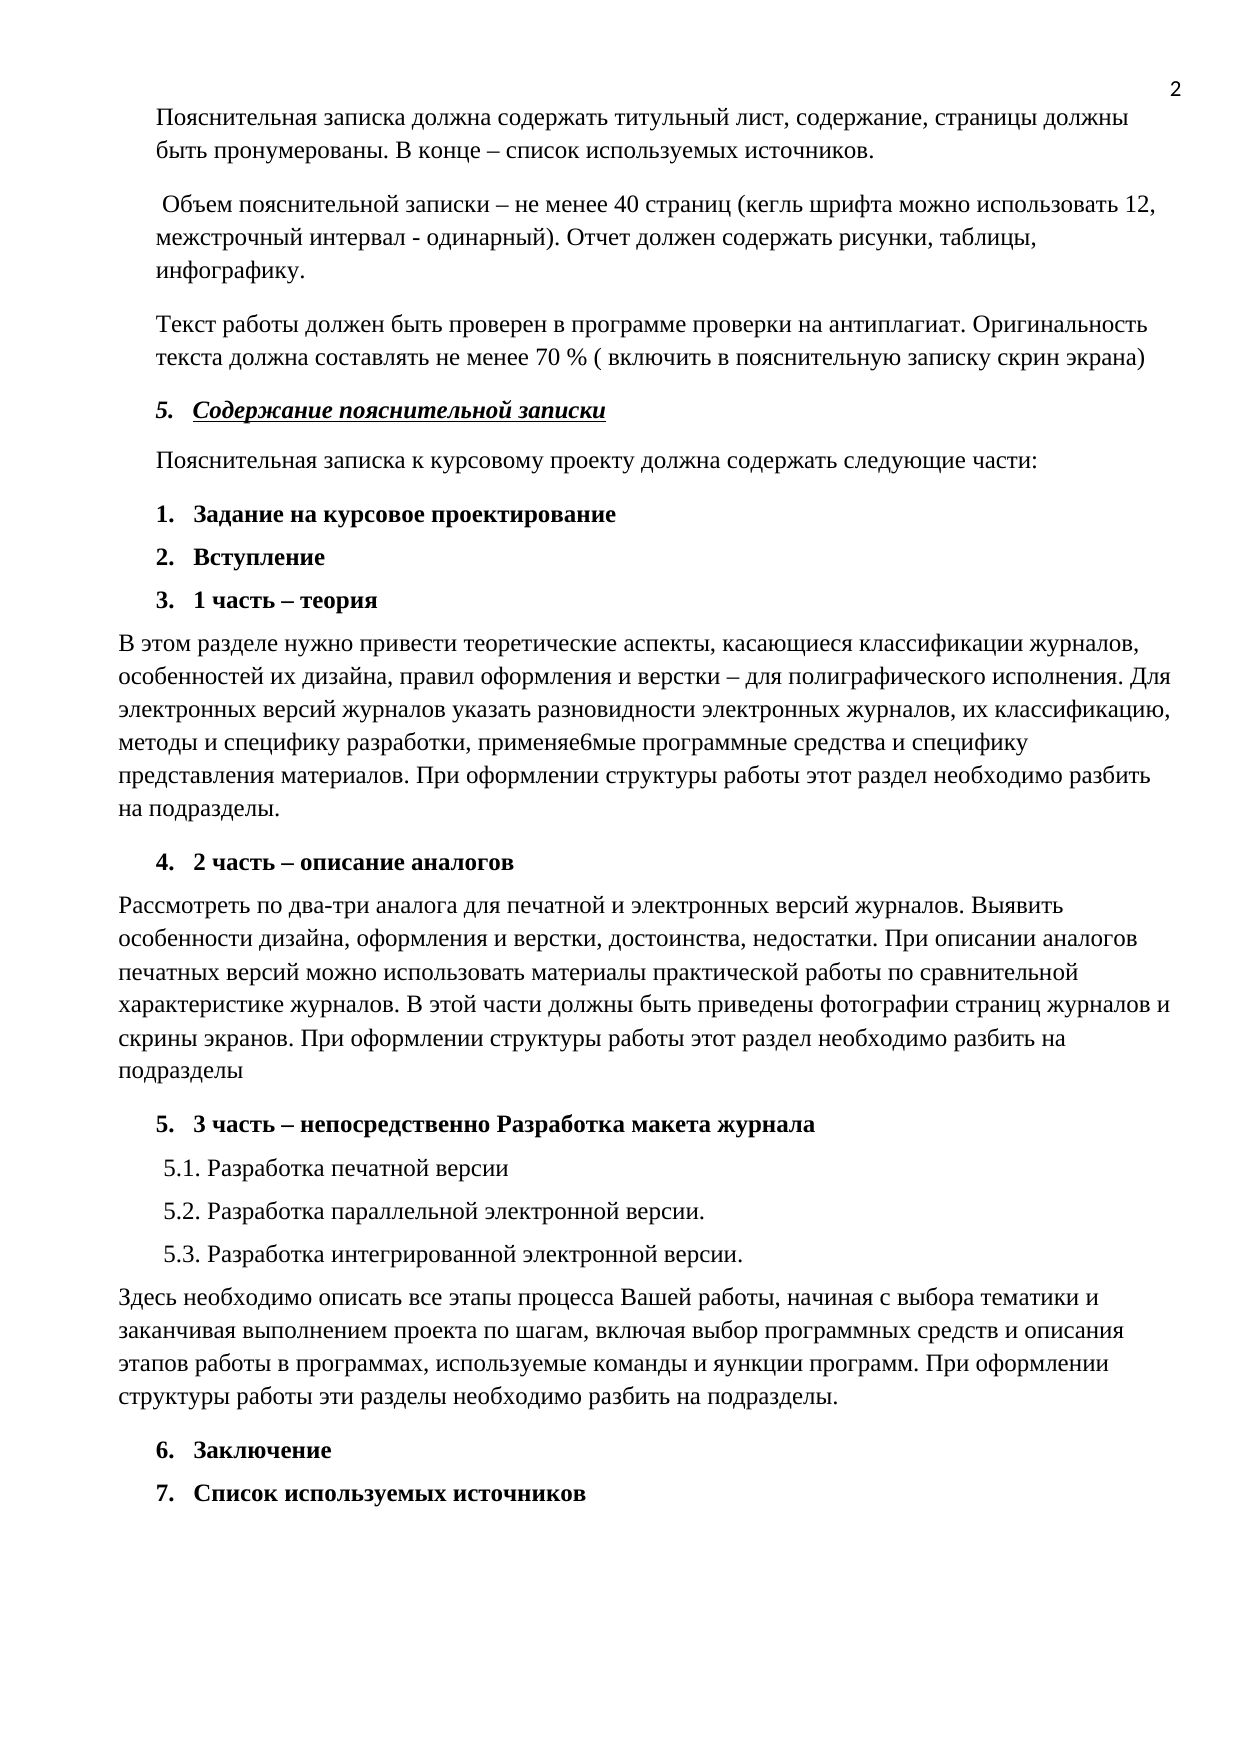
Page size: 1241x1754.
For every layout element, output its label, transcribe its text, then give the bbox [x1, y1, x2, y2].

subtitle 5.1. Разработка печатной версии [118, 1153, 1181, 1181]
subtitle 3 часть – непосредственно Разработка макета журнала [156, 1109, 1181, 1138]
subtitle Заключение [156, 1435, 1181, 1464]
subtitle Вступление [156, 542, 1181, 571]
subtitle Задание на курсовое проектирование [156, 499, 1181, 528]
subtitle 5.3. Разработка интегрированной электронной версии. [118, 1239, 1181, 1268]
text Текст работы должен быть проверен в программе проверки на антиплагиат. Оригинальность текста должна составлять не менее 70 % ( включить в пояснительную записку скрин экрана) [156, 309, 1181, 370]
text Здесь необходимо описать все этапы процесса Вашей работы, начиная с выбора тематики и заканчивая выполнением проекта по шагам, включая выбор программных средств и описания этапов работы в программах, используемые команды и яункции программ. При оформлении структуры работы эти разделы необходимо разбить на подразделы. [118, 1282, 1181, 1410]
subtitle Список используемых источников [156, 1478, 1181, 1507]
text Объем пояснительной записки – не менее 40 страниц (кегль шрифта можно использовать 12, межстрочный интервал - одинарный). Отчет должен содержать рисунки, таблицы, инфографику. [156, 189, 1181, 283]
text В этом разделе нужно привести теоретические аспекты, касающиеся классификации журналов, особенностей их дизайна, правил оформления и верстки – для полиграфического исполнения. Для электронных версий журналов указать разновидности электронных журналов, их классификацию, методы и специфику разработки, применяе6мые программные средства и специфику представления материалов. При оформлении структуры работы этот раздел необходимо разбить на подразделы. [118, 628, 1181, 822]
text Пояснительная записка должна содержать титульный лист, содержание, страницы должны быть пронумерованы. В конце – список используемых источников. [156, 102, 1181, 164]
subtitle 5.2. Разработка параллельной электронной версии. [118, 1196, 1181, 1224]
text Рассмотреть по два-три аналога для печатной и электронных версий журналов. Выявить особенности дизайна, оформления и верстки, достоинства, недостатки. При описании аналогов печатных версий можно использовать материалы практической работы по сравнительной характеристике журналов. В этой части должны быть приведены фотографии страниц журналов и скрины экранов. При оформлении структуры работы этот раздел необходимо разбить на подразделы [118, 891, 1181, 1084]
subtitle 2 часть – описание аналогов [156, 847, 1181, 876]
subtitle 1 часть – теория [156, 585, 1181, 614]
list Содержание пояснительной записки [155, 396, 1181, 424]
text Пояснительная записка к курсовому проекту должна содержать следующие части: [156, 445, 1181, 474]
